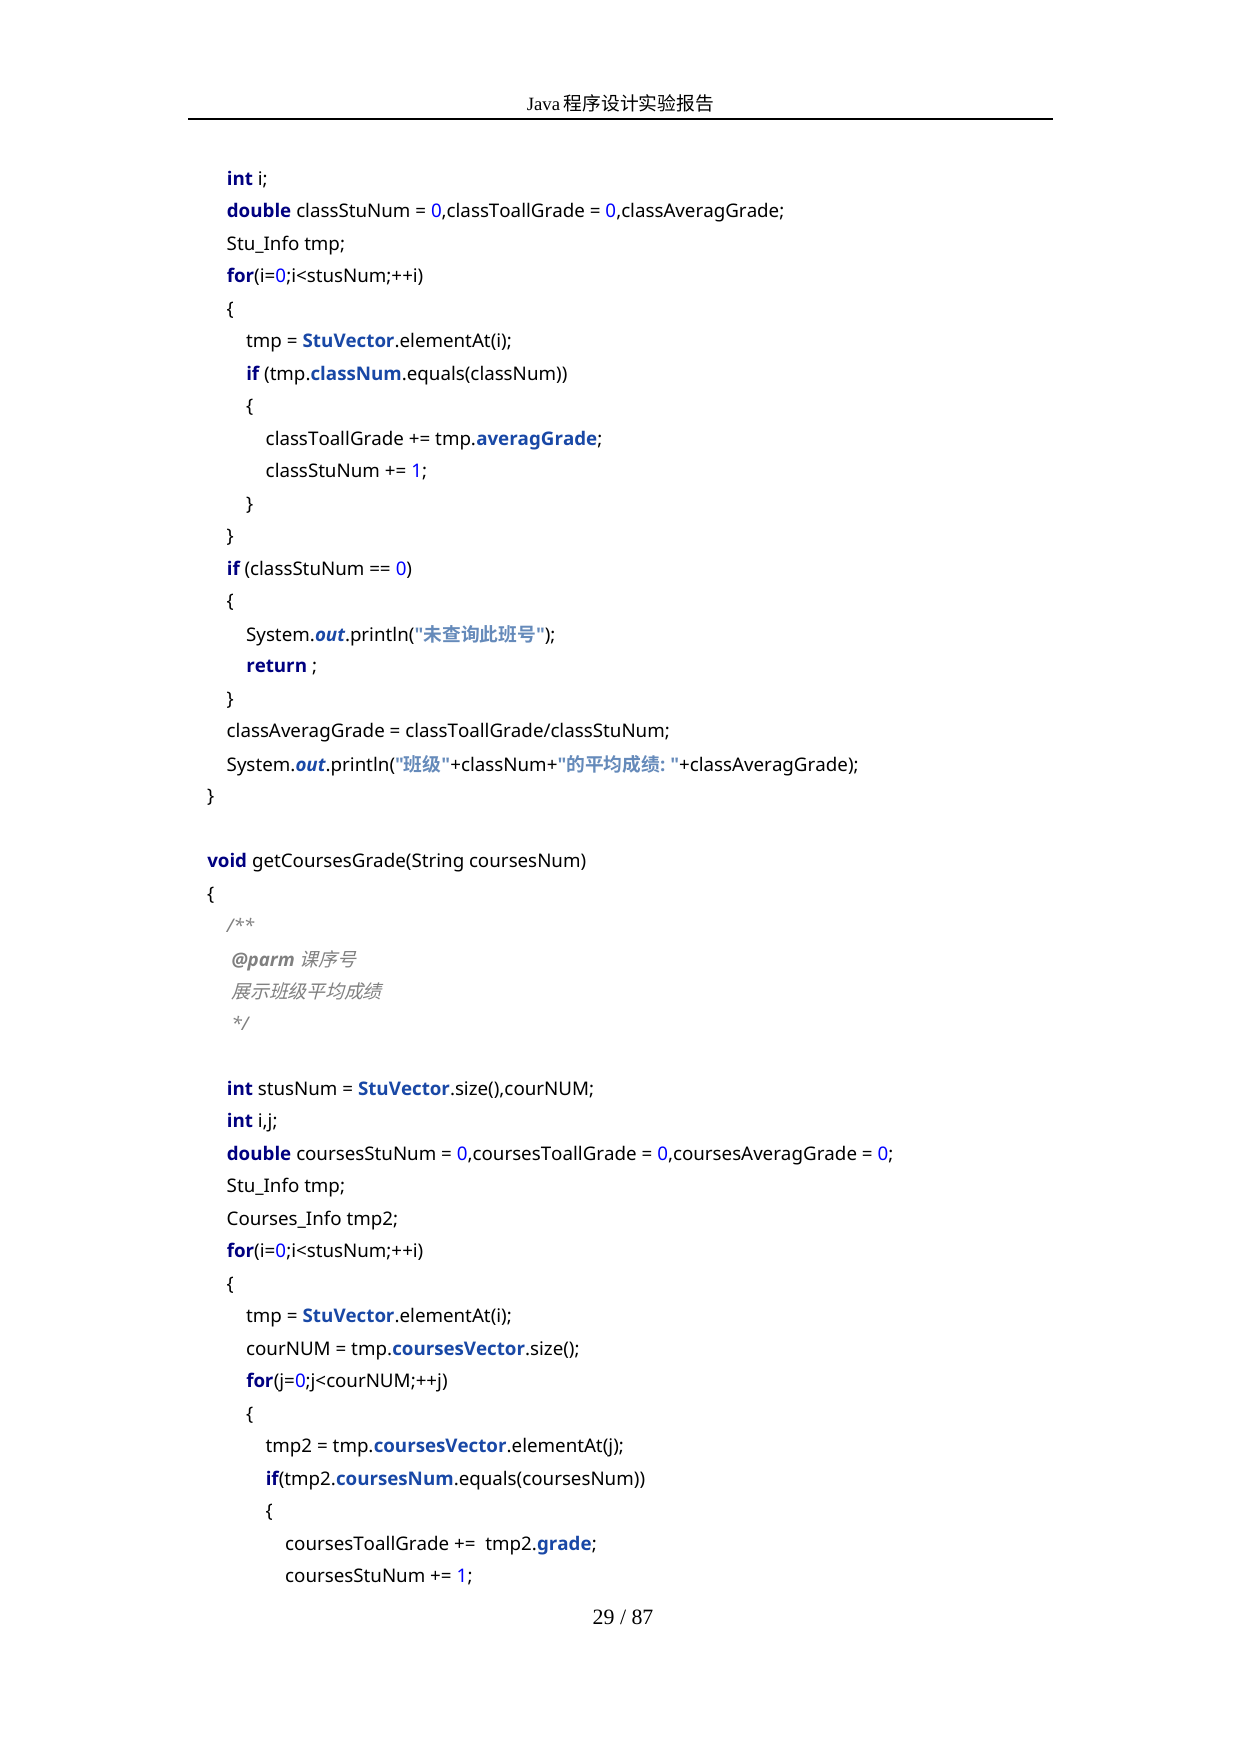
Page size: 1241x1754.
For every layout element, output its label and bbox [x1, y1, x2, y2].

text [187, 162, 1053, 1592]
